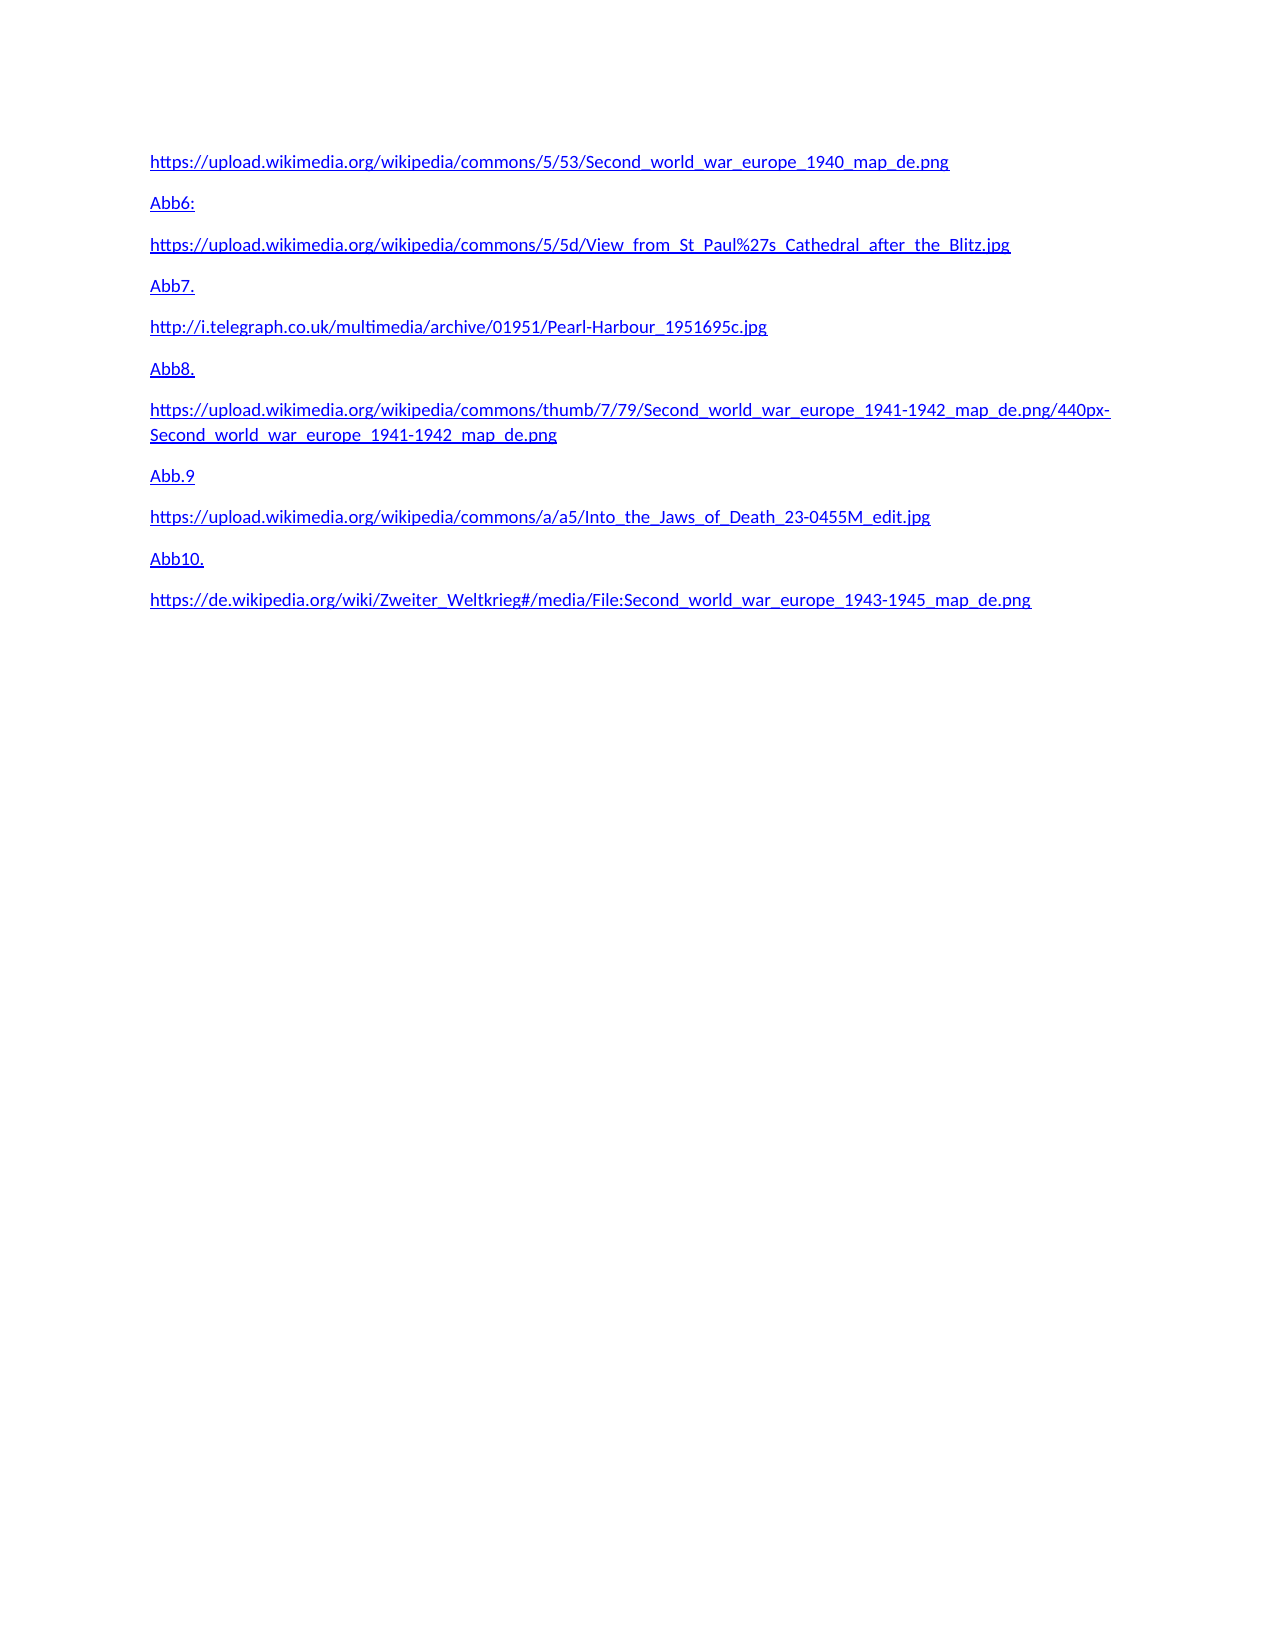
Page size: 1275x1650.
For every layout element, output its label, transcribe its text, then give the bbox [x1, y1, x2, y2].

text Abb7. [150, 274, 1125, 297]
text Abb10. [150, 547, 1125, 570]
text https://upload.wikimedia.org/wikipedia/commons/5/5d/View_from_St_Paul%27s_Cathedral_after_the_Blitz.jpg [150, 233, 1125, 256]
text https://upload.wikimedia.org/wikipedia/commons/thumb/7/79/Second_world_war_europe_1941-1942_map_de.png/440px-Second_world_war_europe_1941-1942_map_de.png [150, 398, 1125, 446]
text https://de.wikipedia.org/wiki/Zweiter_Weltkrieg#/media/File:Second_world_war_europe_1943-1945_map_de.png [150, 588, 1125, 611]
text Abb8. [150, 357, 1125, 380]
text https://upload.wikimedia.org/wikipedia/commons/a/a5/Into_the_Jaws_of_Death_23-0455M_edit.jpg [150, 506, 1125, 528]
text Abb.9 [150, 464, 1125, 487]
text Abb6: [150, 191, 1125, 214]
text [150, 150, 1125, 173]
text http://i.telegraph.co.uk/multimedia/archive/01951/Pearl-Harbour_1951695c.jpg [150, 315, 1125, 338]
